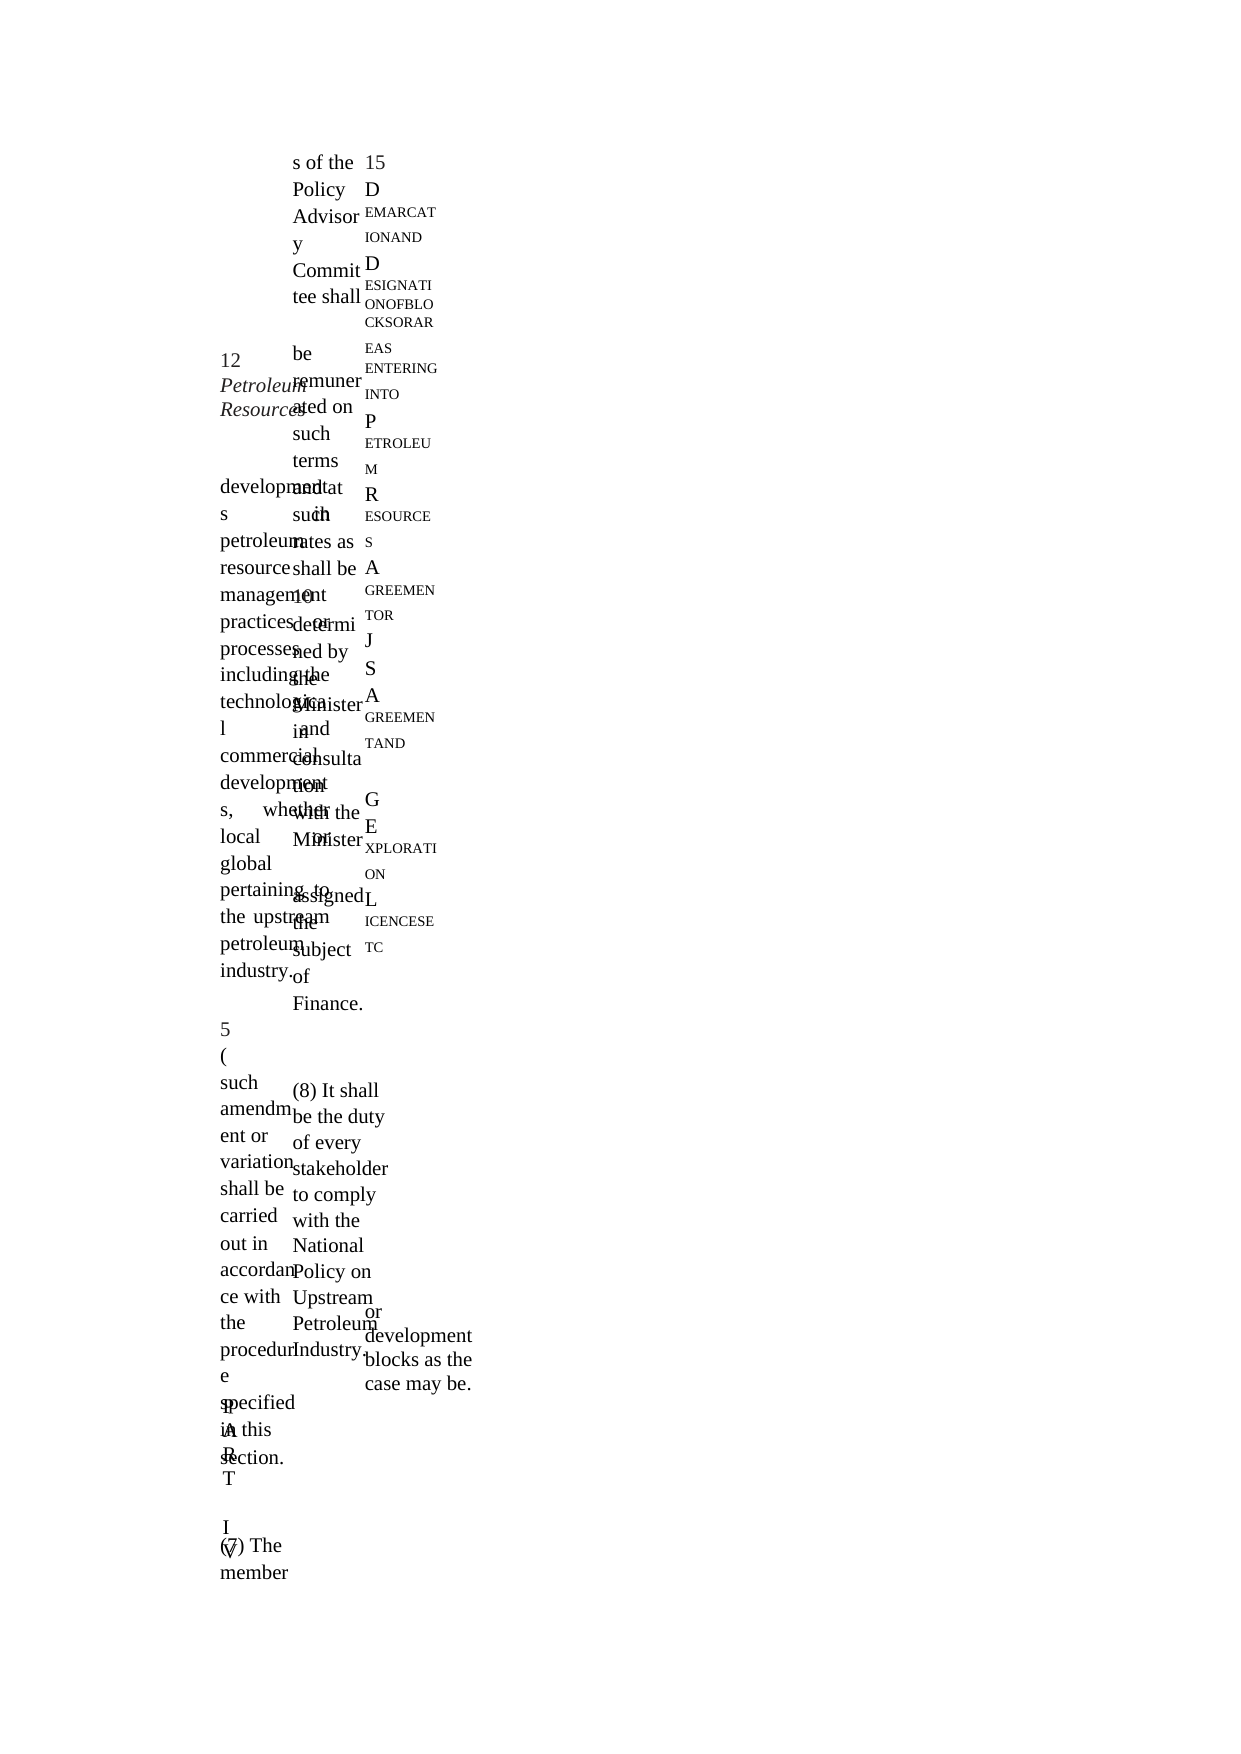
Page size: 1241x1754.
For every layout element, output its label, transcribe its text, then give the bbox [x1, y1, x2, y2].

table_cell 25 [352, 1075, 367, 1297]
table_header 20 [352, 986, 367, 1075]
